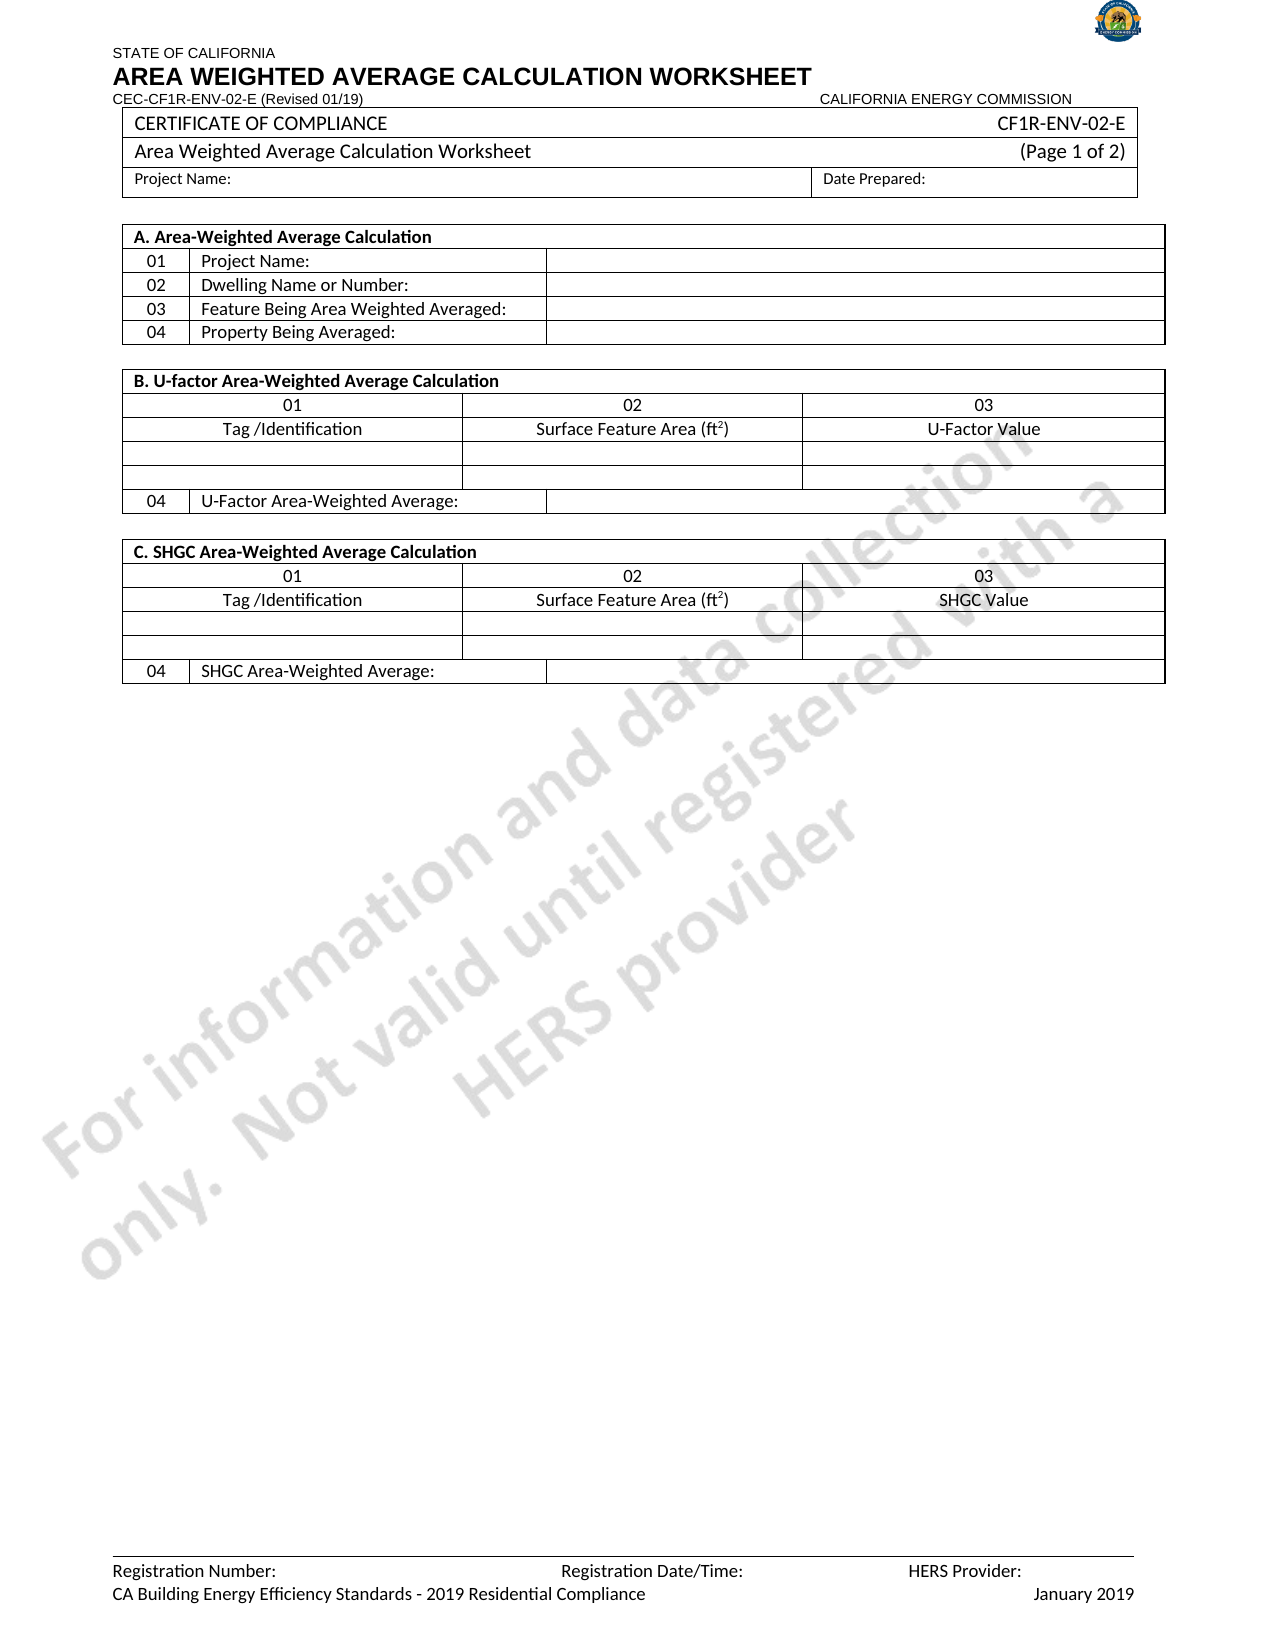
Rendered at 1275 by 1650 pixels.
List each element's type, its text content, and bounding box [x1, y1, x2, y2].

table_cell [463, 442, 802, 464]
table_cell Feature Being Area Weighted Averaged: [190, 297, 546, 319]
table_cell 02 [463, 564, 802, 587]
table_cell 02 [123, 273, 189, 296]
picture [1094, 0, 1142, 42]
table_cell Dwelling Name or Number: [190, 273, 546, 296]
table_cell [547, 297, 1164, 319]
table_cell 03 [803, 564, 1164, 587]
table_cell SHGC Value [803, 588, 1164, 611]
table_cell [123, 442, 462, 464]
table_cell [123, 636, 462, 659]
table_cell [123, 612, 462, 635]
table_header C. SHGC Area-Weighted Average Calculation [123, 540, 1164, 563]
table_cell 03 [803, 394, 1164, 417]
table_cell [547, 273, 1164, 296]
table_cell Property Being Averaged: [190, 321, 546, 343]
table_cell [463, 612, 802, 635]
table_header A. Area-Weighted Average Calculation [123, 225, 1164, 248]
table_cell [803, 612, 1164, 635]
table_cell [547, 321, 1164, 343]
table_header B. U-factor Area-Weighted Average Calculation [123, 370, 1164, 393]
table_cell Project Name: [190, 249, 546, 272]
table_cell 03 [123, 297, 189, 319]
table_cell 02 [463, 394, 802, 417]
table_cell [803, 466, 1164, 488]
table_cell [123, 466, 462, 488]
table_cell Surface Feature Area (ft2) [463, 588, 802, 611]
table_cell [803, 636, 1164, 659]
table_cell Tag /Identification [123, 418, 462, 441]
table_cell Surface Feature Area (ft2) [463, 418, 802, 441]
table_cell [547, 249, 1164, 272]
table_cell U-Factor Area-Weighted Average: [190, 490, 546, 512]
table_cell [547, 490, 1164, 512]
table_cell [463, 466, 802, 488]
table_cell 01 [123, 394, 462, 417]
table_cell 04 [123, 321, 189, 343]
table_cell SHGC Area-Weighted Average: [190, 660, 546, 683]
table_cell 01 [123, 564, 462, 587]
table_cell [463, 636, 802, 659]
table_cell 01 [123, 249, 189, 272]
table_cell [547, 660, 1164, 683]
table_cell 04 [123, 490, 189, 512]
table_cell U-Factor Value [803, 418, 1164, 441]
table_cell 04 [123, 660, 189, 683]
table_cell Tag /Identification [123, 588, 462, 611]
table_cell [803, 442, 1164, 464]
